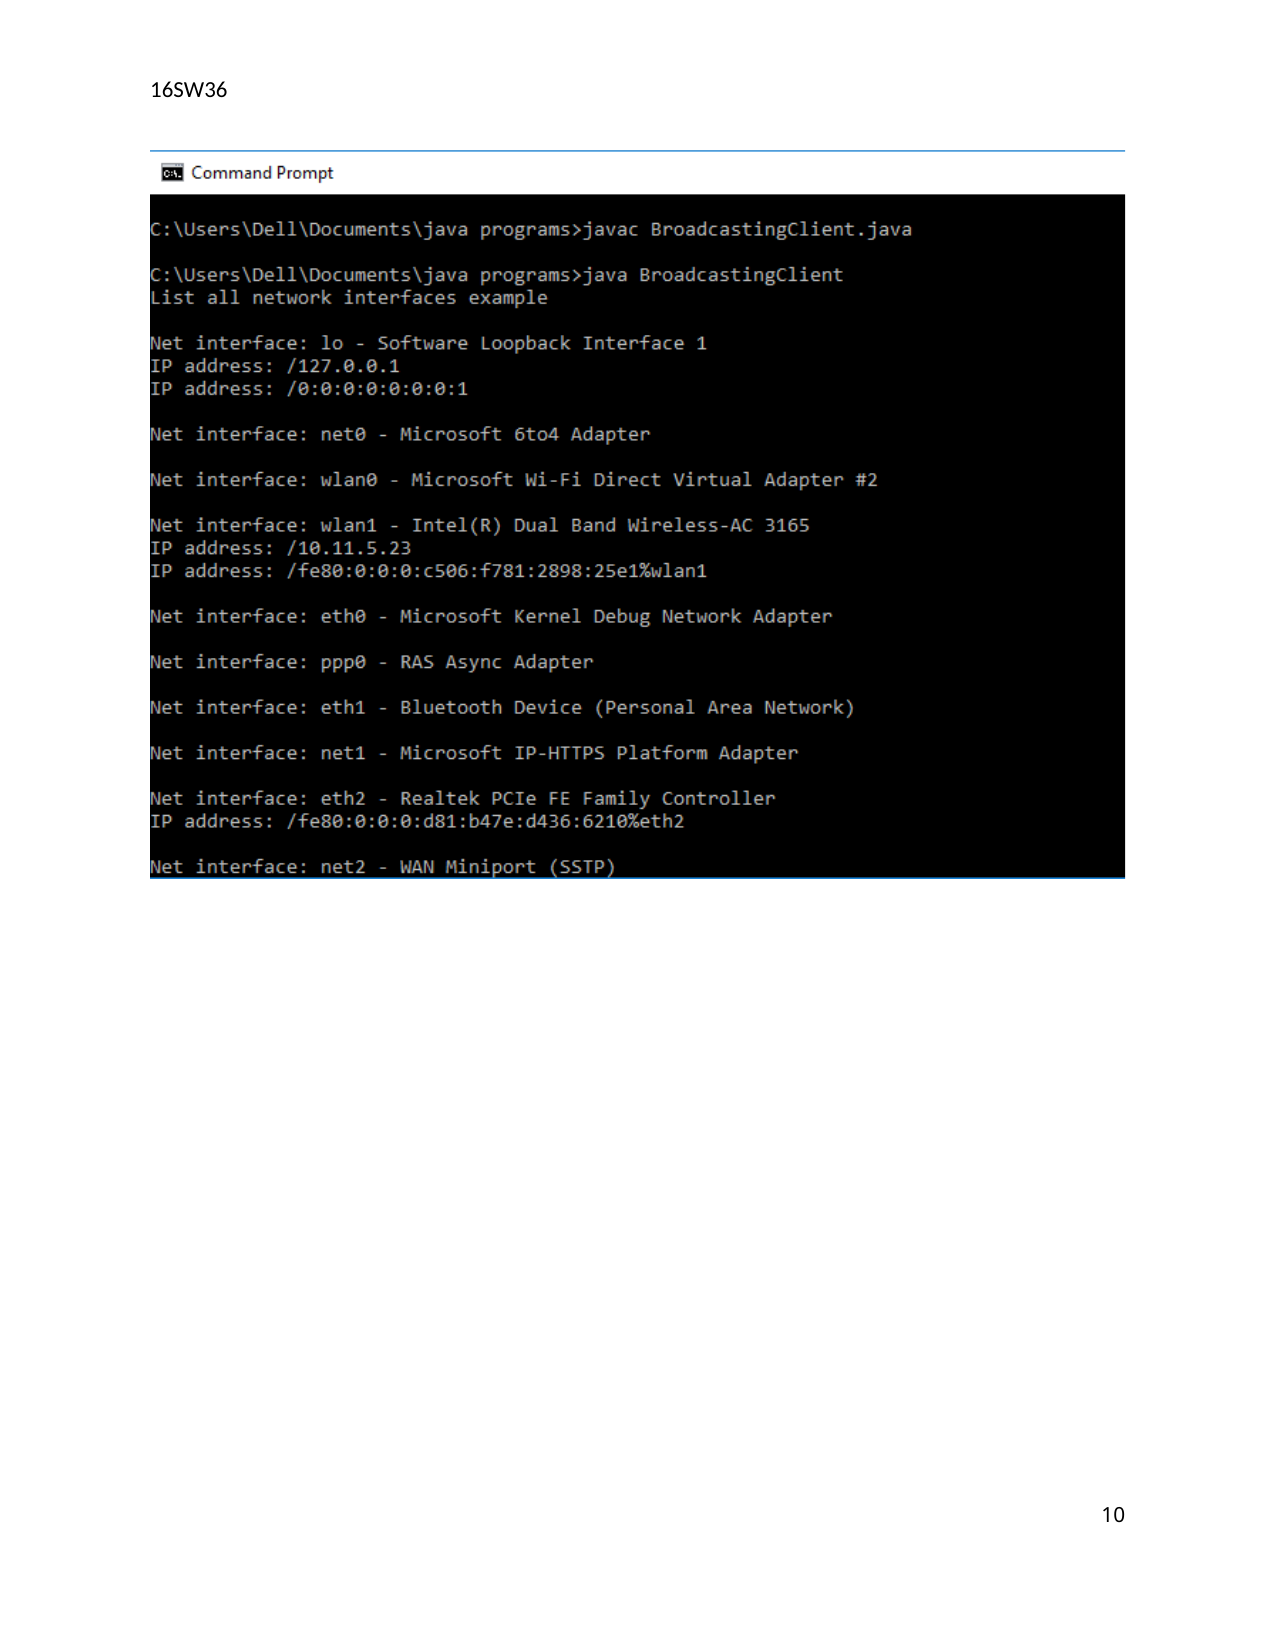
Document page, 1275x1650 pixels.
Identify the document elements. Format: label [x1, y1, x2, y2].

picture [150, 150, 1125, 879]
